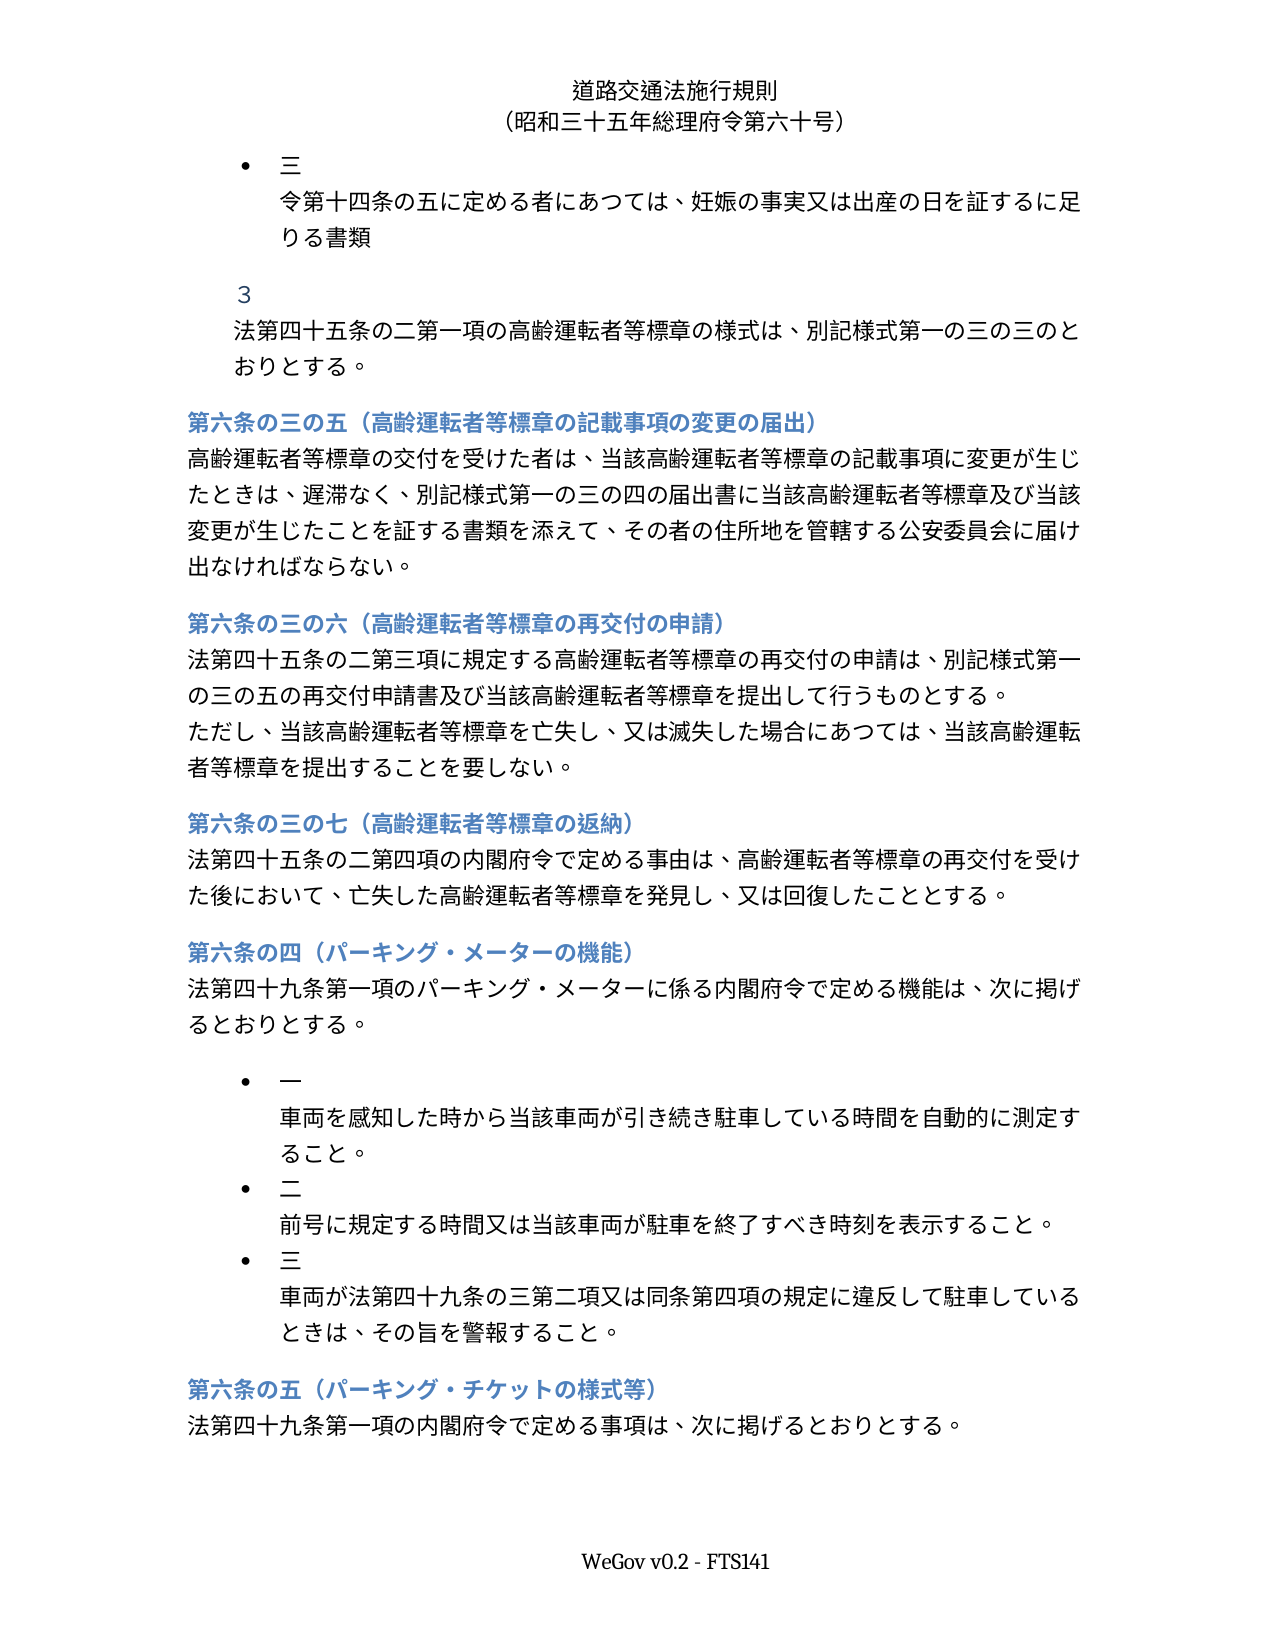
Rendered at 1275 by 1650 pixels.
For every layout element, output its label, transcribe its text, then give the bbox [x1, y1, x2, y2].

list 三 令第十四条の五に定める者にあつては、妊娠の事実又は出産の日を証するに足りる書類 [242, 150, 1087, 253]
list 三 車両が法第四十九条の三第二項又は同条第四項の規定に違反して駐車しているときは、その旨を警報すること。 [242, 1245, 1087, 1348]
text 高齢運転者等標章の交付を受けた者は、当該高齢運転者等標章の記載事項に変更が生じたときは、遅滞なく、別記様式第一の三の四の届出書に当該高齢運転者等標章及び当該変更が生じたことを証する書類を添えて、その者の住所地を管轄する公安委員会に届け出なければならない。 [187, 443, 1087, 582]
text 法第四十九条第一項の内閣府令で定める事項は、次に掲げるとおりとする。 [187, 1410, 1087, 1441]
text 法第四十五条の二第三項に規定する高齢運転者等標章の再交付の申請は、別記様式第一の三の五の再交付申請書及び当該高齢運転者等標章を提出して行うものとする。 ただし、当該高齢運転者等標章を亡失し、又は滅失した場合にあつては、当該高齢運転者等標章を提出することを要しない。 [187, 644, 1087, 783]
subtitle 第六条の三の五（高齢運転者等標章の記載事項の変更の届出） [187, 407, 1087, 438]
subtitle 第六条の四（パーキング・メーターの機能） [187, 937, 1087, 968]
list 二 前号に規定する時間又は当該車両が駐車を終了すべき時刻を表示すること。 [242, 1173, 1087, 1241]
subtitle ３ [233, 279, 1087, 310]
subtitle 第六条の五（パーキング・チケットの様式等） [187, 1374, 1087, 1405]
text 法第四十五条の二第四項の内閣府令で定める事由は、高齢運転者等標章の再交付を受けた後において、亡失した高齢運転者等標章を発見し、又は回復したこととする。 [187, 844, 1087, 911]
text 法第四十九条第一項のパーキング・メーターに係る内閣府令で定める機能は、次に掲げるとおりとする。 [187, 973, 1087, 1040]
list 一 車両を感知した時から当該車両が引き続き駐車している時間を自動的に測定すること。 [242, 1066, 1087, 1169]
subtitle 第六条の三の七（高齢運転者等標章の返納） [187, 808, 1087, 839]
subtitle 第六条の三の六（高齢運転者等標章の再交付の申請） [187, 608, 1087, 639]
text 法第四十五条の二第一項の高齢運転者等標章の様式は、別記様式第一の三の三のとおりとする。 [233, 314, 1087, 382]
